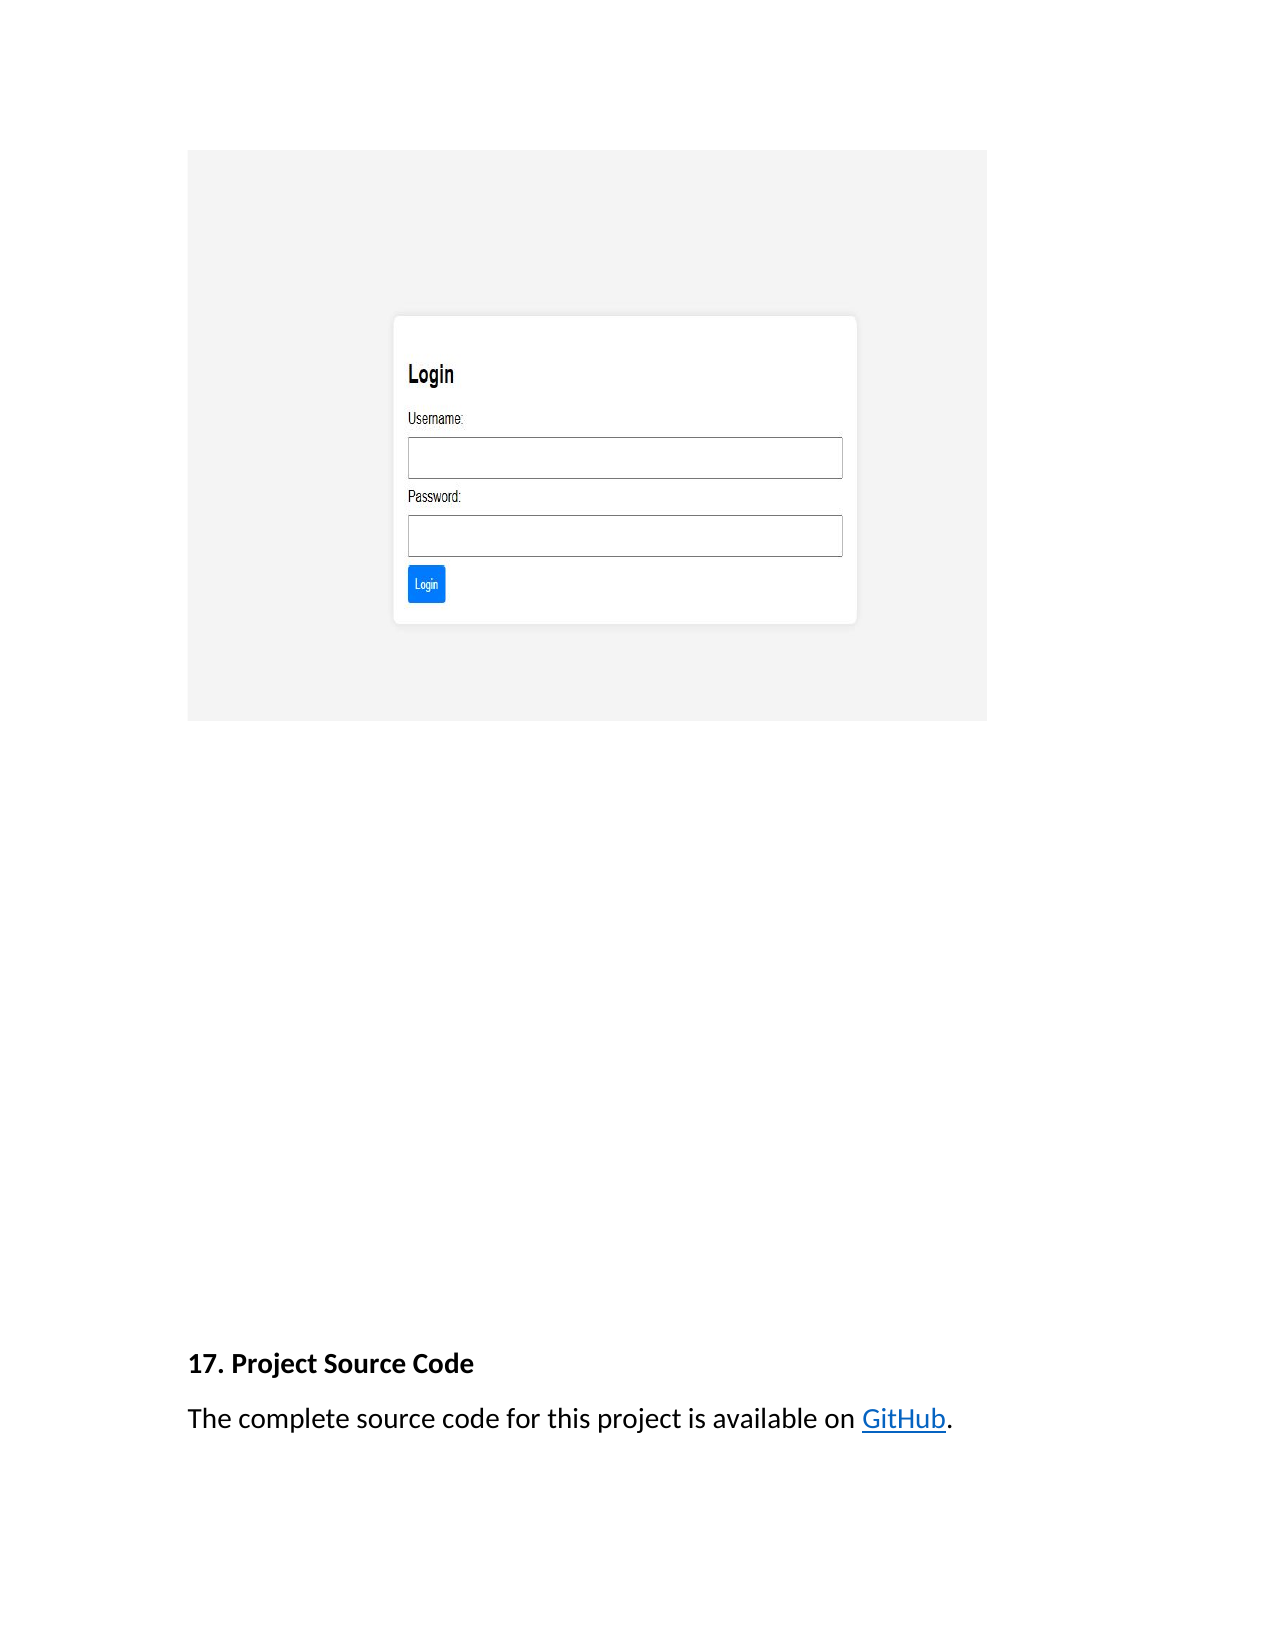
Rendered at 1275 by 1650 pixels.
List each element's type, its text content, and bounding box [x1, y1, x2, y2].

picture [187, 150, 987, 721]
text The complete source code for this project is available on GitHub. [187, 1400, 1125, 1436]
text 17. Project Source Code [187, 1345, 1125, 1381]
